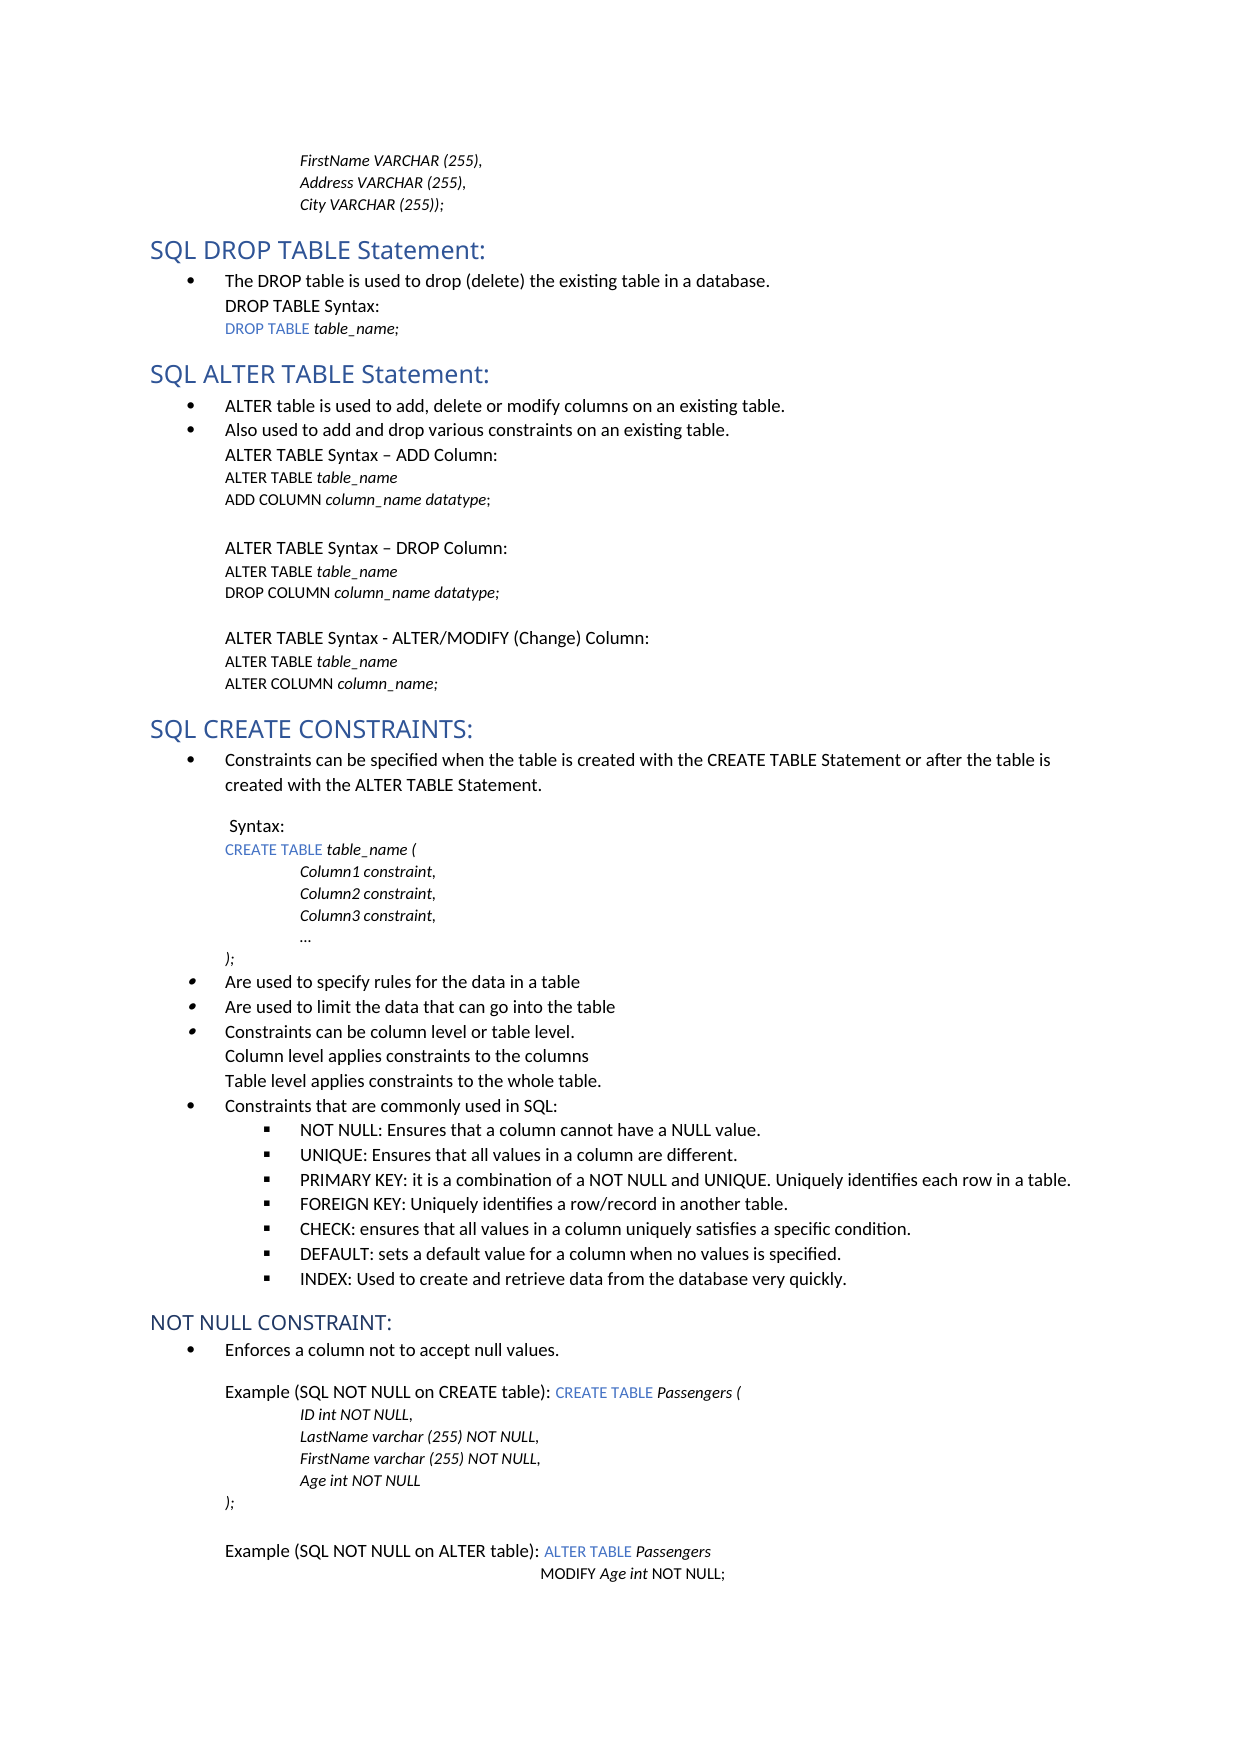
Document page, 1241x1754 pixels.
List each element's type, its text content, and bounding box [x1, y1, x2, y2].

list Constraints can be column level or table level. [187, 1020, 1090, 1043]
text Column3 constraint, [225, 905, 1090, 925]
list ADD COLUMN column_name datatype; [225, 490, 1090, 510]
subtitle SQL DROP TABLE Statement: [150, 232, 1090, 266]
list INDEX: Used to create and retrieve data from the database very quickly. [262, 1267, 1090, 1289]
list UNIQUE: Ensures that all values in a column are different. [262, 1143, 1090, 1166]
list FirstName VARCHAR (255), [225, 150, 1090, 170]
subtitle SQL ALTER TABLE Statement: [150, 357, 1090, 391]
list ALTER TABLE Syntax – DROP Column: [225, 536, 1090, 559]
list DROP COLUMN column_name datatype; [225, 583, 1090, 603]
text … [225, 927, 1090, 947]
text LastName varchar (255) NOT NULL, [225, 1427, 1090, 1447]
list City VARCHAR (255)); [225, 194, 1090, 214]
list NOT NULL: Ensures that a column cannot have a NULL value. [262, 1118, 1090, 1141]
list ALTER TABLE Syntax - ALTER/MODIFY (Change) Column: [225, 627, 1090, 649]
text Age int NOT NULL [150, 1470, 1090, 1491]
list The DROP table is used to drop (delete) the existing table in a database. [187, 269, 1090, 292]
subtitle NOT NULL CONSTRAINT: [150, 1308, 1090, 1336]
list FOREIGN KEY: Uniquely identifies a row/record in another table. [262, 1193, 1090, 1216]
list Address VARCHAR (255), [225, 172, 1090, 192]
list Are used to specify rules for the data in a table [187, 970, 1090, 993]
text ID int NOT NULL, [225, 1405, 1090, 1425]
text CREATE TABLE table_name ( [225, 839, 1090, 859]
text Syntax: [187, 814, 1090, 837]
list ALTER TABLE table_name [225, 561, 1090, 581]
list MODIFY Age int NOT NULL; [225, 1563, 1090, 1584]
list Table level applies constraints to the whole table. [225, 1069, 1090, 1092]
list ALTER table is used to add, delete or modify columns on an existing table. [187, 394, 1090, 417]
text Column2 constraint, [225, 883, 1090, 903]
list Constraints can be specified when the table is created with the CREATE TABLE Statement or after the table is created with the ALTER TABLE Statement. [187, 748, 1090, 796]
subtitle SQL CREATE CONSTRAINTS: [150, 712, 1090, 746]
text Column1 constraint, [225, 861, 1090, 881]
text ); [225, 1492, 1090, 1512]
list Example (SQL NOT NULL on ALTER table): ALTER TABLE Passengers [225, 1539, 1090, 1562]
list DROP TABLE Syntax: [225, 294, 1090, 317]
list PRIMARY KEY: it is a combination of a NOT NULL and UNIQUE. Uniquely identifies each row in a table. [262, 1168, 1090, 1191]
text FirstName varchar (255) NOT NULL, [225, 1448, 1090, 1469]
list ALTER TABLE table_name [225, 468, 1090, 488]
text Example (SQL NOT NULL on CREATE table): CREATE TABLE Passengers ( [225, 1380, 1090, 1403]
list ALTER TABLE Syntax – ADD Column: [225, 443, 1090, 466]
list Column level applies constraints to the columns [225, 1044, 1090, 1067]
list ALTER TABLE table_name [225, 651, 1090, 672]
list CHECK: ensures that all values in a column uniquely satisfies a specific condition. [262, 1217, 1090, 1240]
list ALTER COLUMN column_name; [225, 673, 1090, 693]
list DROP TABLE table_name; [225, 318, 1090, 339]
list Also used to add and drop various constraints on an existing table. [187, 418, 1090, 441]
list Are used to limit the data that can go into the table [187, 995, 1090, 1018]
list DEFAULT: sets a default value for a column when no values is specified. [262, 1242, 1090, 1265]
list Constraints that are commonly used in SQL: [187, 1094, 1090, 1117]
text ); [225, 948, 1090, 969]
list Enforces a column not to accept null values. [187, 1339, 1090, 1362]
